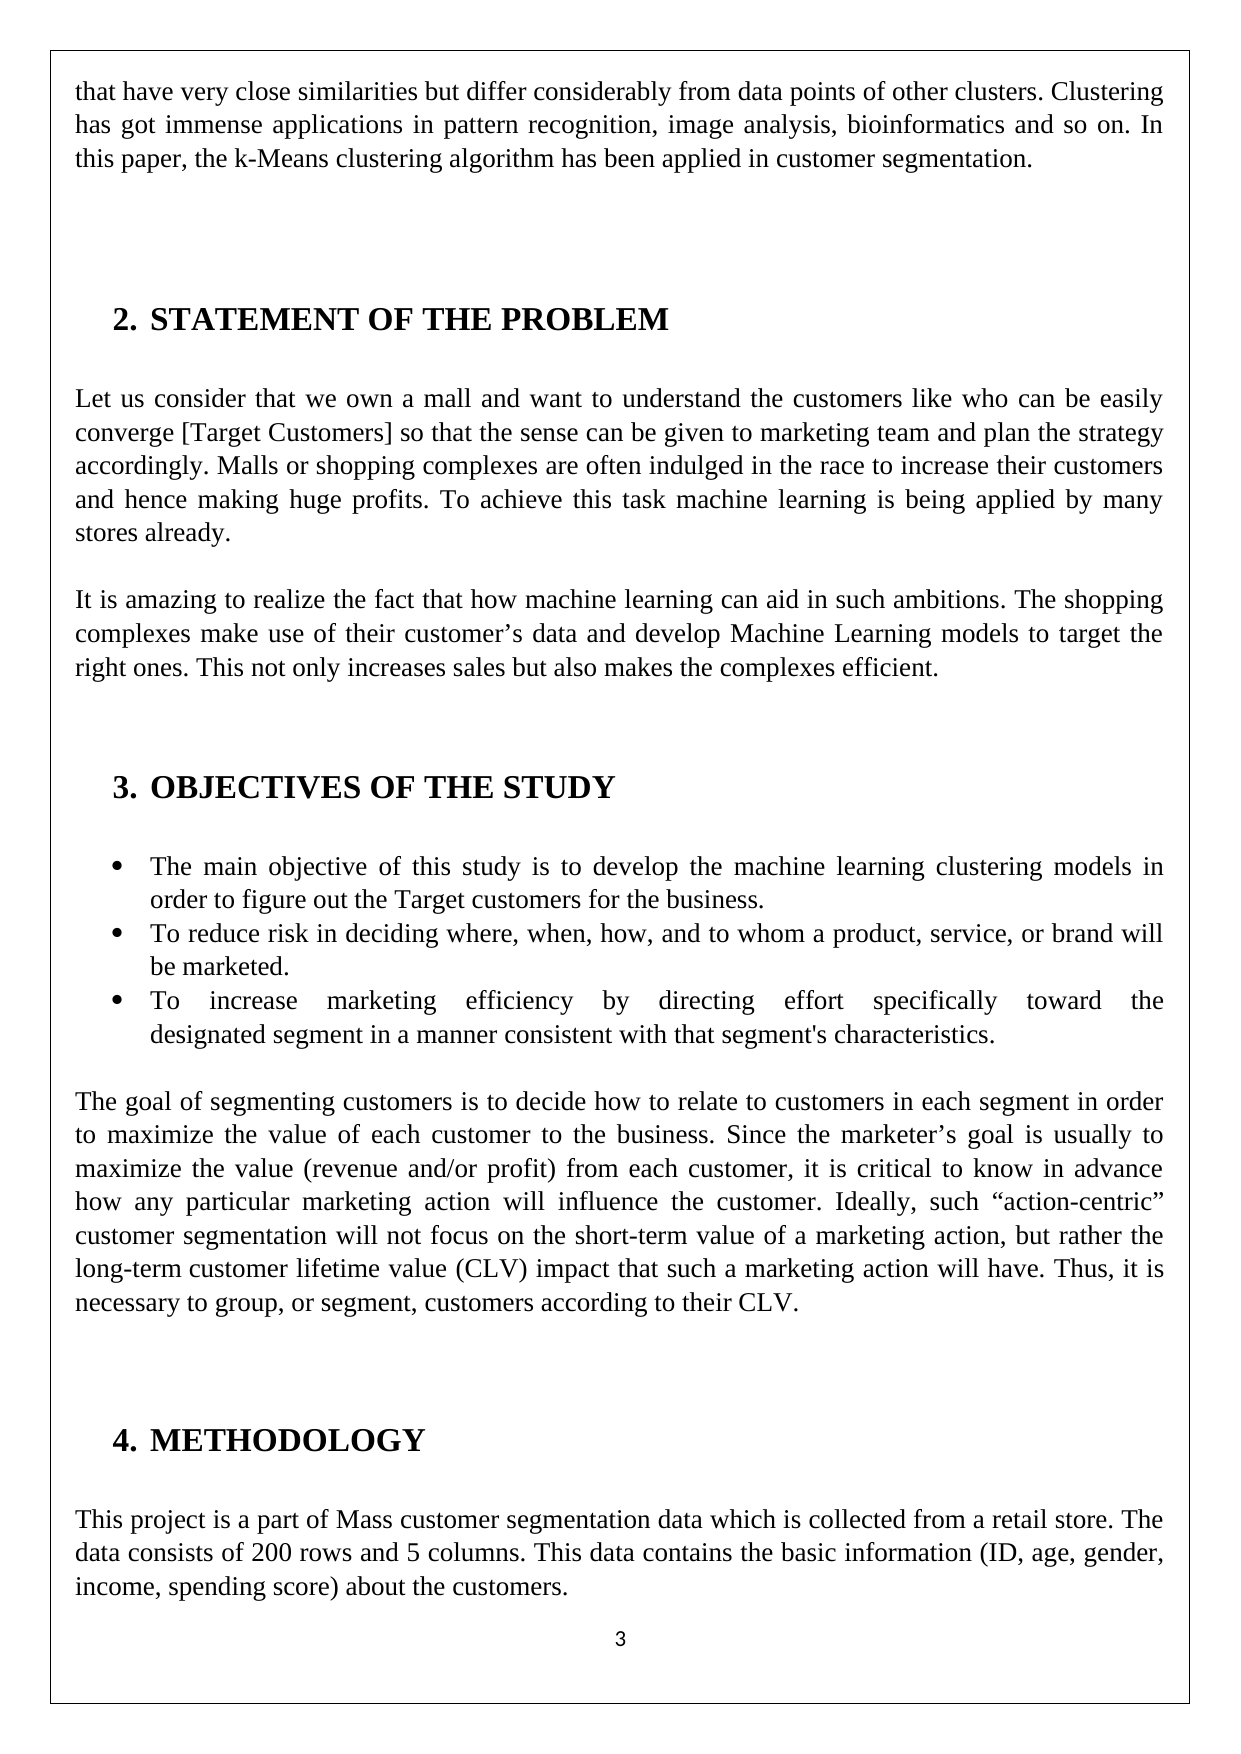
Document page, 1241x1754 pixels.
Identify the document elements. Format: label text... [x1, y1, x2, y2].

list To reduce risk in deciding where, when, how, and to whom a product, service, or brand will be marketed. [112, 917, 1165, 982]
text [75, 75, 1165, 173]
text This project is a part of Mass customer segmentation data which is collected from a retail store. The data consists of 200 rows and 5 columns. This data contains the basic information (ID, age, gender, income, spending score) about the customers. [75, 1503, 1165, 1601]
list To increase marketing efficiency by directing effort specifically toward the designated segment in a manner consistent with that segment's characteristics. [112, 984, 1165, 1049]
text The goal of segmenting customers is to decide how to relate to customers in each segment in order to maximize the value of each customer to the business. Since the marketer’s goal is usually to maximize the value (revenue and/or profit) from each customer, it is critical to know in advance how any particular marketing action will influence the customer. Ideally, such “action-centric” customer segmentation will not focus on the short-term value of a marketing action, but rather the long-term customer lifetime value (CLV) impact that such a marketing action will have. Thus, it is necessary to group, or segment, customers according to their CLV. [75, 1085, 1165, 1317]
list OBJECTIVES OF THE STUDY [112, 767, 1165, 805]
text It is amazing to realize the fact that how machine learning can aid in such ambitions. The shopping complexes make use of their customer’s data and develop Machine Learning models to target the right ones. This not only increases sales but also makes the complexes efficient. [75, 584, 1165, 682]
list METHODOLOGY [112, 1420, 1165, 1458]
list STATEMENT OF THE PROBLEM [112, 300, 1165, 338]
list The main objective of this study is to develop the machine learning clustering models in order to figure out the Target customers for the business. [112, 850, 1165, 914]
text Let us consider that we own a mall and want to understand the customers like who can be easily converge [Target Customers] so that the sense can be given to marketing team and plan the strategy accordingly. Malls or shopping complexes are often indulged in the race to increase their customers and hence making huge profits. To achieve this task machine learning is being applied by many stores already. [75, 382, 1165, 548]
